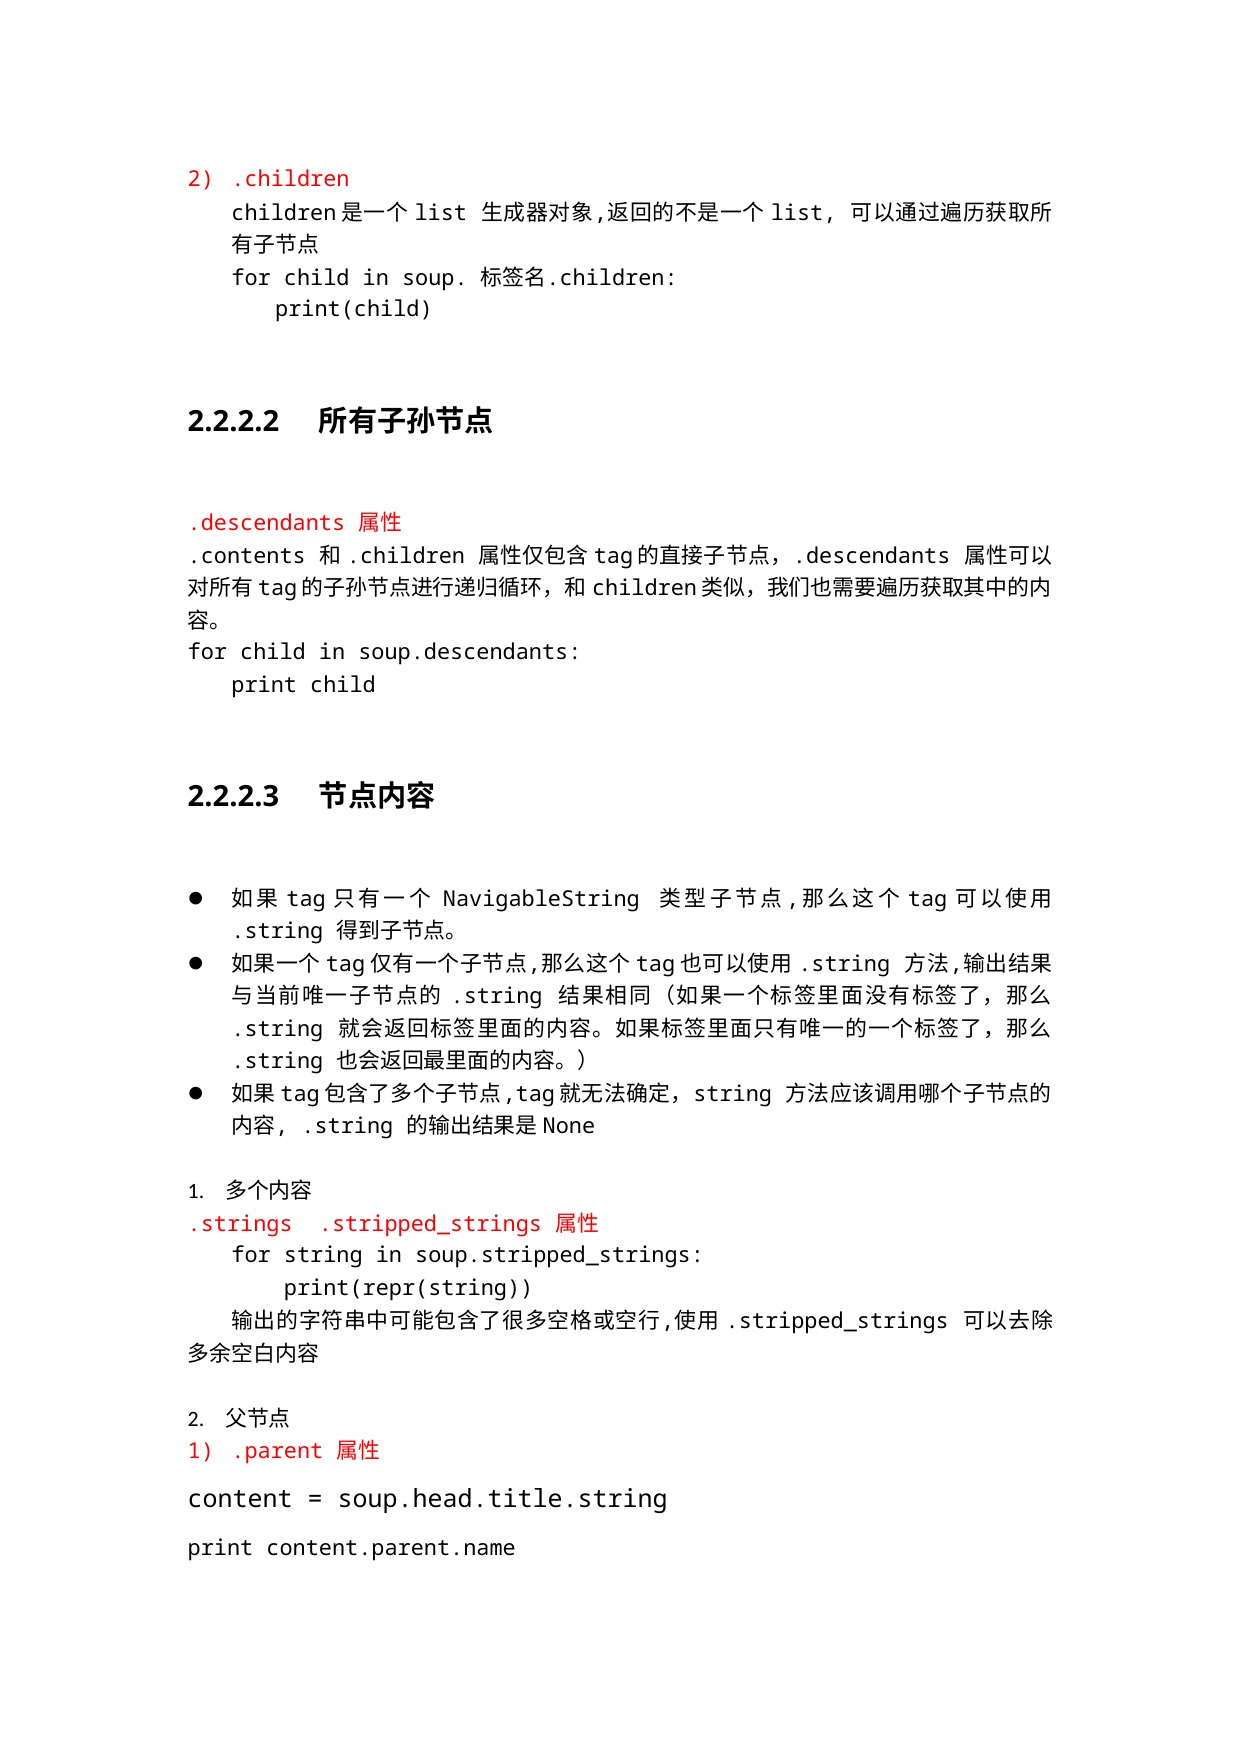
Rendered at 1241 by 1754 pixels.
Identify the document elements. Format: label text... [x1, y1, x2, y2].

text for child in soup.descendants: [187, 635, 1053, 667]
subtitle 所有子孙节点 [187, 386, 1053, 451]
text .descendants 属性 [187, 505, 1053, 537]
text 输出的字符串中可能包含了很多空格或空行,使用 .stripped_strings 可以去除多余空白内容 [187, 1303, 1053, 1368]
text content = soup.head.title.string [187, 1466, 1053, 1531]
text print(child) [231, 292, 1053, 324]
text .strings .stripped_strings 属性 [187, 1206, 1053, 1238]
list children是一个 list 生成器对象,返回的不是一个 list, 可以通过遍历获取所有子节点 [231, 194, 1053, 259]
list 父节点 [187, 1401, 1053, 1433]
text print(repr(string)) [187, 1271, 1053, 1303]
text .contents 和 .children 属性仅包含tag的直接子节点，.descendants 属性可以对所有tag的子孙节点进行递归循环，和 children类似，我们也需要遍历获取其中的内容。 [187, 537, 1053, 635]
list 如果tag只有一个 NavigableString 类型子节点,那么这个tag可以使用 .string 得到子节点。 [187, 881, 1053, 946]
text print content.parent.name [187, 1531, 1053, 1563]
list 多个内容 [187, 1173, 1053, 1206]
list 如果一个tag仅有一个子节点,那么这个tag也可以使用 .string 方法,输出结果与当前唯一子节点的 .string 结果相同（如果一个标签里面没有标签了，那么 .string 就会返回标签里面的内容。如果标签里面只有唯一的一个标签了，那么 .string 也会返回最里面的内容。） [187, 946, 1053, 1076]
list .children [187, 162, 1053, 194]
subtitle 节点内容 [187, 762, 1053, 827]
list 如果tag包含了多个子节点,tag就无法确定，string 方法应该调用哪个子节点的内容, .string 的输出结果是 None [187, 1076, 1053, 1141]
list .parent 属性 [187, 1433, 1053, 1466]
list for child in soup. 标签名.children: [231, 259, 1053, 292]
text print child [187, 667, 1053, 700]
text for string in soup.stripped_strings: [187, 1238, 1053, 1271]
